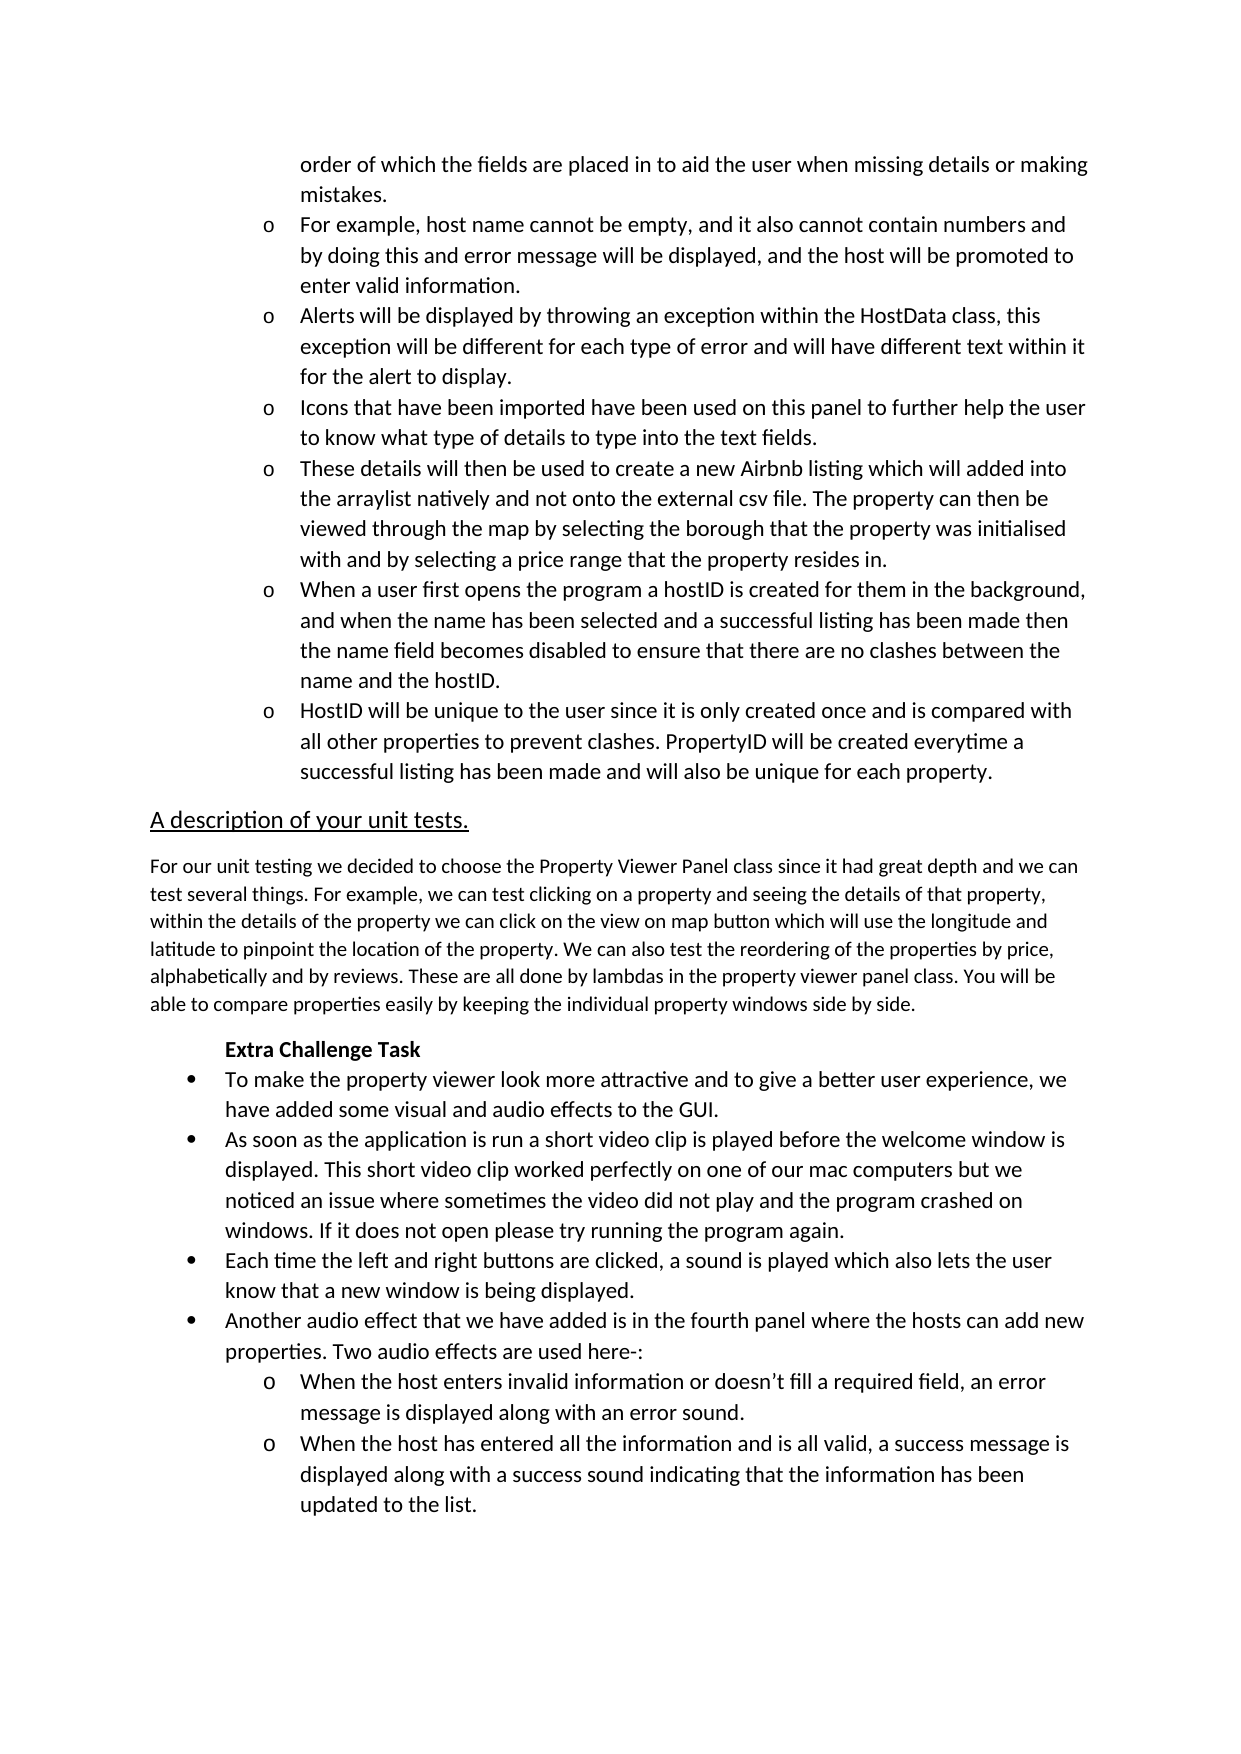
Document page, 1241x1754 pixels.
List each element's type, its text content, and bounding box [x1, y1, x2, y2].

list HostID will be unique to the user since it is only created once and is compared with all other properties to prevent clashes. PropertyID will be created everytime a successful listing has been made and will also be unique for each property. [262, 696, 1090, 785]
list To make the property viewer look more attractive and to give a better user experience, we have added some visual and audio effects to the GUI. [187, 1065, 1090, 1123]
list When a user first opens the program a hostID is created for them in the background, and when the name has been selected and a successful listing has been made then the name field becomes disabled to ensure that there are no clashes between the name and the hostID. [262, 575, 1090, 694]
list When the host has entered all the information and is all valid, a success message is displayed along with a success sound indicating that the information has been updated to the list. [262, 1429, 1090, 1518]
list Icons that have been imported have been used on this panel to further help the user to know what type of details to type into the text fields. [262, 393, 1090, 451]
list Alerts will be displayed by throwing an exception within the HostData class, this exception will be different for each type of error and will have different text within it for the alert to display. [262, 302, 1090, 391]
list These details will then be used to create a new Airbnb listing which will added into the arraylist natively and not onto the external csv file. The property can then be viewed through the map by selecting the borough that the property was initialised with and by selecting a price range that the property resides in. [262, 454, 1090, 573]
list Each time the left and right buttons are clicked, a sound is played which also lets the user know that a new window is being displayed. [187, 1246, 1090, 1304]
list For example, host name cannot be empty, and it also cannot contain numbers and by doing this and error message will be displayed, and the host will be promoted to enter valid information. [262, 210, 1090, 299]
text A description of your unit tests. [150, 804, 1090, 835]
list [262, 150, 1090, 208]
list Another audio effect that we have added is in the fourth panel where the hosts can add new properties. Two audio effects are used here-: [187, 1307, 1090, 1365]
text For our unit testing we decided to choose the Property Viewer Panel class since it had great depth and we can test several things. For example, we can test clicking on a property and seeing the details of that property, within the details of the property we can click on the view on map button which will use the longitude and latitude to pinpoint the location of the property. We can also test the reordering of the properties by price, alphabetically and by reviews. These are all done by lambdas in the property viewer panel class. You will be able to compare properties easily by keeping the individual property windows side by side. [150, 854, 1090, 1016]
list When the host enters invalid information or doesn’t fill a required field, an error message is displayed along with an error sound. [262, 1367, 1090, 1426]
list As soon as the application is run a short video clip is played before the welcome window is displayed. This short video clip worked perfectly on one of our mac computers but we noticed an issue where sometimes the video did not play and the program crashed on windows. If it does not open please try running the program again. [187, 1125, 1090, 1244]
list Extra Challenge Task [225, 1035, 1090, 1063]
